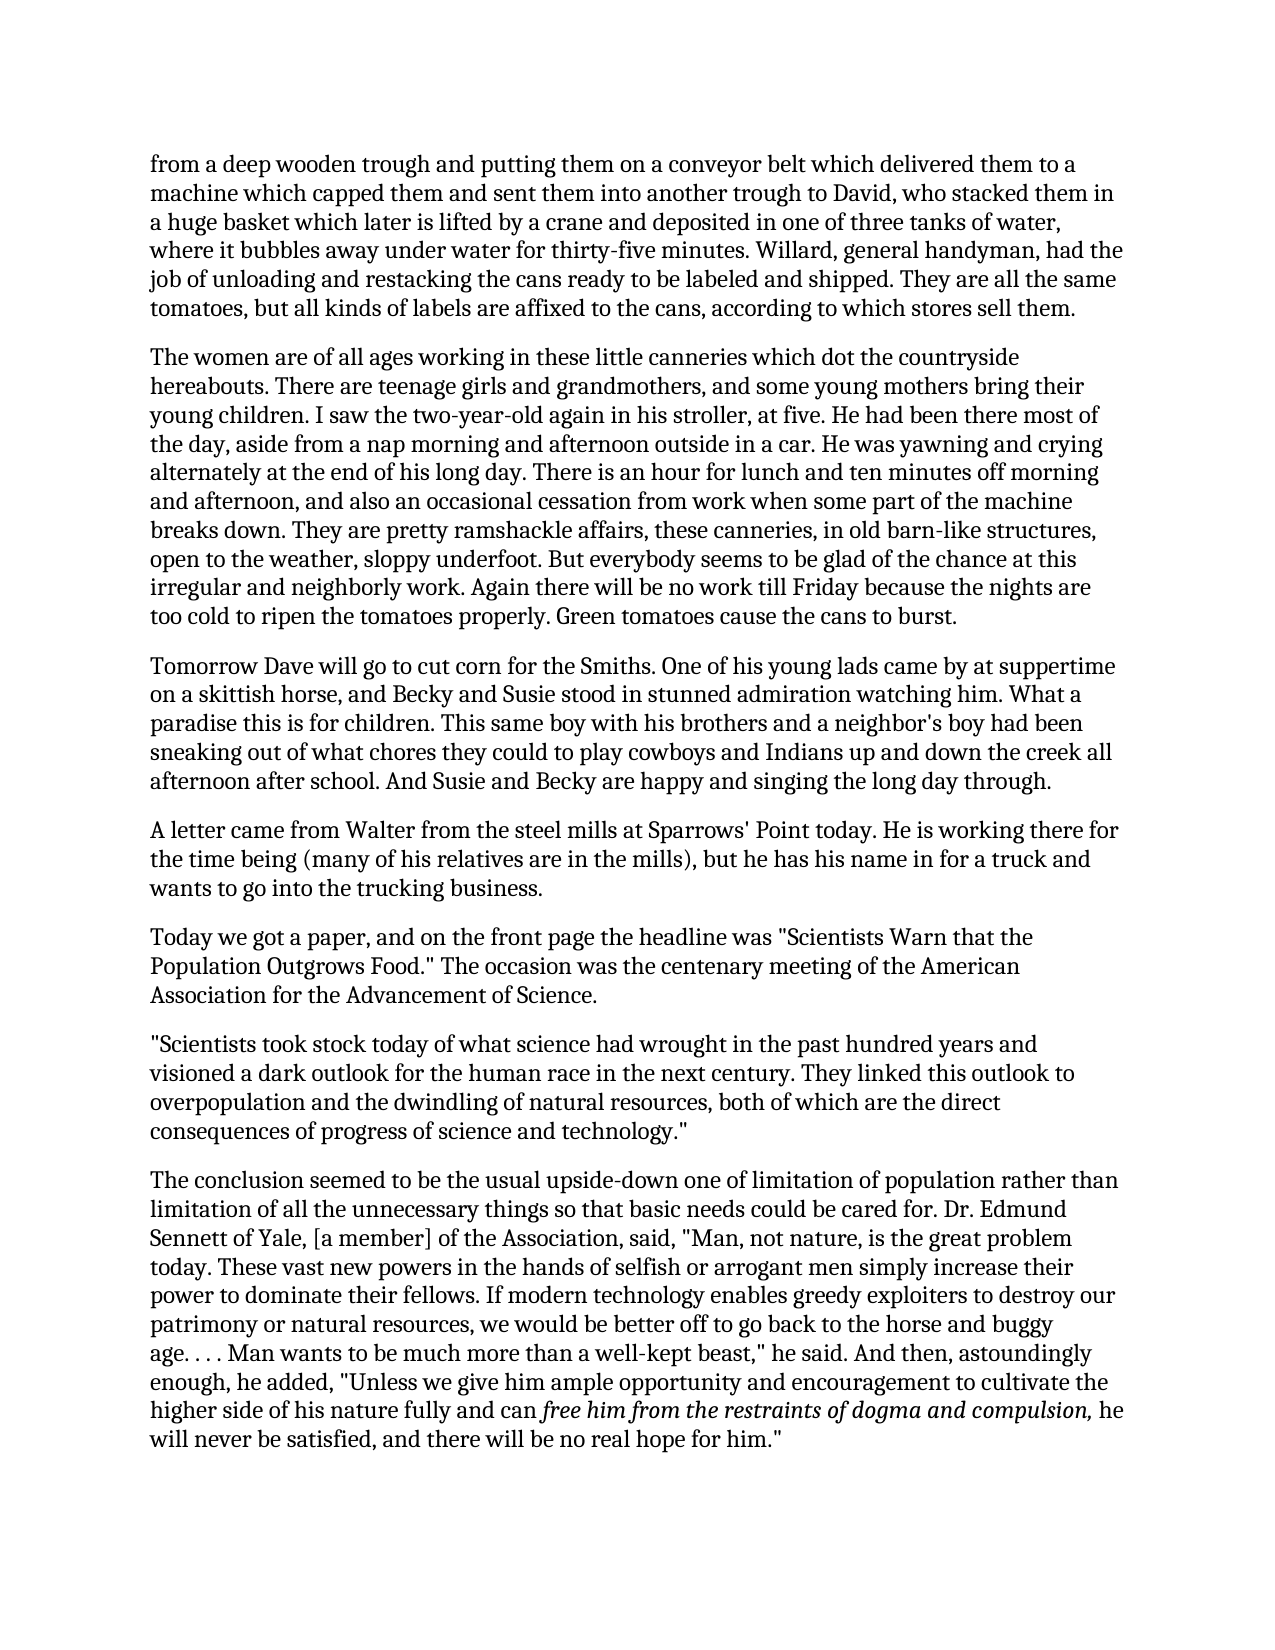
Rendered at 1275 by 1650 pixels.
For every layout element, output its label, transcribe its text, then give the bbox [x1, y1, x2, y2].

text Today we got a paper, and on the front page the headline was "Scientists Warn that the Population Outgrows Food." The occasion was the centenary meeting of the American Association for the Advancement of Science. [150, 923, 1125, 1009]
text "Scientists took stock today of what science had wrought in the past hundred years and visioned a dark outlook for the human race in the next century. They linked this outlook to overpopulation and the dwindling of natural resources, both of which are the direct consequences of progress of science and technology." [150, 1030, 1125, 1145]
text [150, 150, 1125, 322]
text A letter came from Walter from the steel mills at Sparrows' Point today. He is working there for the time being (many of his relatives are in the mills), but he has his name in for a truck and wants to go into the trucking business. [150, 816, 1125, 902]
text The women are of all ages working in these little canneries which dot the countryside hereabouts. There are teenage girls and grandmothers, and some young mothers bring their young children. I saw the two-year-old again in his stroller, at five. He had been there most of the day, aside from a nap morning and afternoon outside in a car. He was yawning and crying alternately at the end of his long day. There is an hour for lunch and ten minutes off morning and afternoon, and also an occasional cessation from work when some part of the machine breaks down. They are pretty ramshackle affairs, these canneries, in old barn-like structures, open to the weather, sloppy underfoot. But everybody seems to be glad of the chance at this irregular and neighborly work. Again there will be no work till Friday because the nights are too cold to ripen the tomatoes properly. Green tomatoes cause the cans to burst. [150, 343, 1125, 631]
text Tomorrow Dave will go to cut corn for the Smiths. One of his young lads came by at suppertime on a skittish horse, and Becky and Susie stood in stunned admiration watching him. What a paradise this is for children. This same boy with his brothers and a neighbor's boy had been sneaking out of what chores they could to play cowboys and Indians up and down the creek all afternoon after school. And Susie and Becky are happy and singing the long day through. [150, 652, 1125, 795]
text The conclusion seemed to be the usual upside-down one of limitation of population rather than limitation of all the unnecessary things so that basic needs could be cared for. Dr. Edmund Sennett of Yale, [a member] of the Association, said, "Man, not nature, is the great problem today. These vast new powers in the hands of selfish or arrogant men simply increase their power to dominate their fellows. If modern technology enables greedy exploiters to destroy our patrimony or natural resources, we would be better off to go back to the horse and buggy age. . . . Man wants to be much more than a well-kept beast," he said. And then, astoundingly enough, he added, "Unless we give him ample opportunity and encouragement to cultivate the higher side of his nature fully and can free him from the restraints of dogma and compulsion, he will never be satisfied, and there will be no real hope for him." [150, 1166, 1125, 1454]
